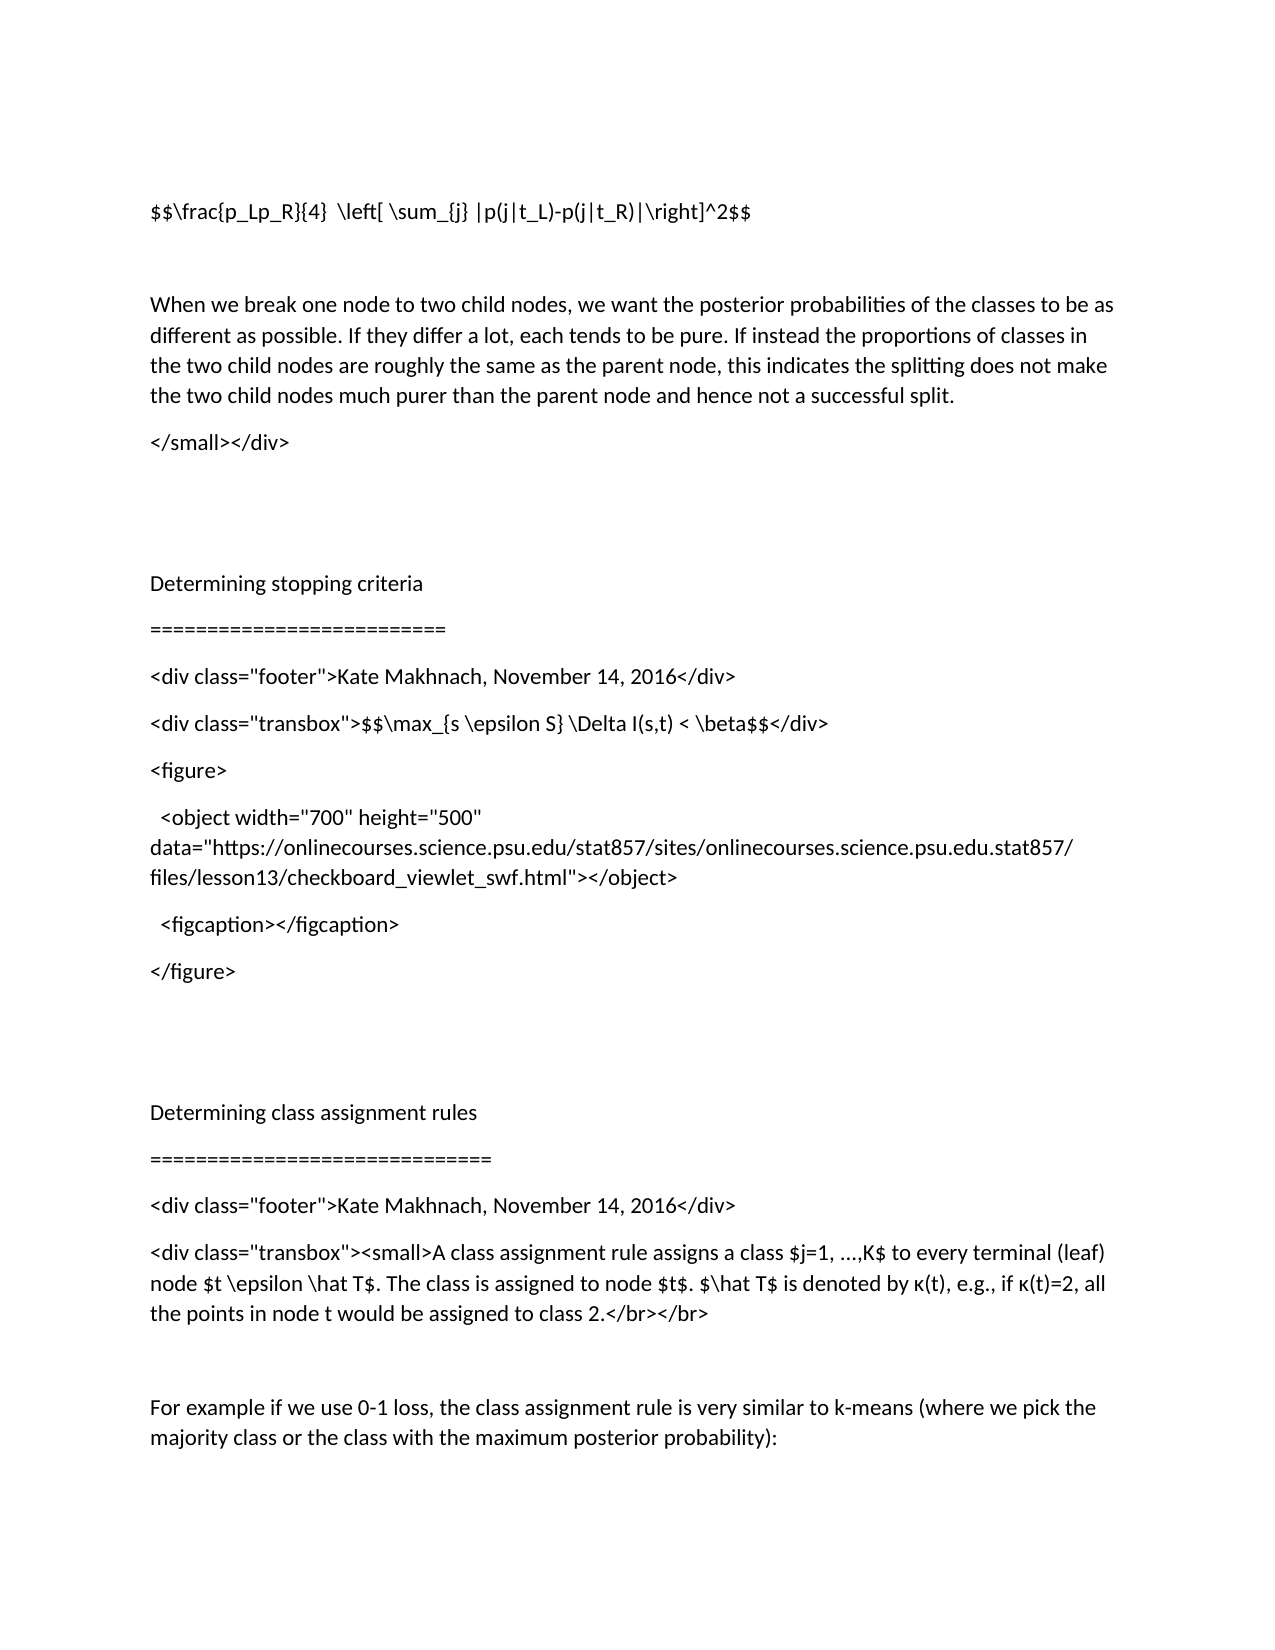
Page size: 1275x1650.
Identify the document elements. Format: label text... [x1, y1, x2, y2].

text Determining stopping criteria [150, 569, 1125, 597]
text <figure> [150, 756, 1125, 784]
text <div class="footer">Kate Makhnach, November 14, 2016</div> [150, 662, 1125, 691]
text When we break one node to two child nodes, we want the posterior probabilities of the classes to be as different as possible. If they differ a lot, each tends to be pure. If instead the proportions of classes in the two child nodes are roughly the same as the parent node, this indicates the splitting does not make the two child nodes much purer than the parent node and hence not a successful split. [150, 291, 1125, 409]
text <figcaption></figcaption> [150, 910, 1125, 938]
text Determining class assignment rules [150, 1098, 1125, 1126]
text <div class="transbox"><small>A class assignment rule assigns a class $j=1, ...,K$ to every terminal (leaf) node $t \epsilon \hat T$. The class is assigned to node $t$. $\hat T$ is denoted by κ(t), e.g., if κ(t)=2, all the points in node t would be assigned to class 2.</br></br> [150, 1238, 1125, 1327]
text ========================== [150, 616, 1125, 644]
text For example if we use 0-1 loss, the class assignment rule is very similar to k-means (where we pick the majority class or the class with the maximum posterior probability): [150, 1393, 1125, 1451]
text </figure> [150, 957, 1125, 985]
text <object width="700" height="500" data="https://onlinecourses.science.psu.edu/stat857/sites/onlinecourses.science.psu.edu.stat857/files/lesson13/checkboard_viewlet_swf.html"></object> [150, 803, 1125, 892]
text $$\frac{p_Lp_R}{4} \left[ \sum_{j} |p(j|t_L)-p(j|t_R)|\right]^2$$ [150, 197, 1125, 225]
text ============================== [150, 1145, 1125, 1173]
text <div class="transbox">$$\max_{s \epsilon S} \Delta I(s,t) < \beta$$</div> [150, 709, 1125, 737]
text </small></div> [150, 428, 1125, 456]
text <div class="footer">Kate Makhnach, November 14, 2016</div> [150, 1192, 1125, 1220]
